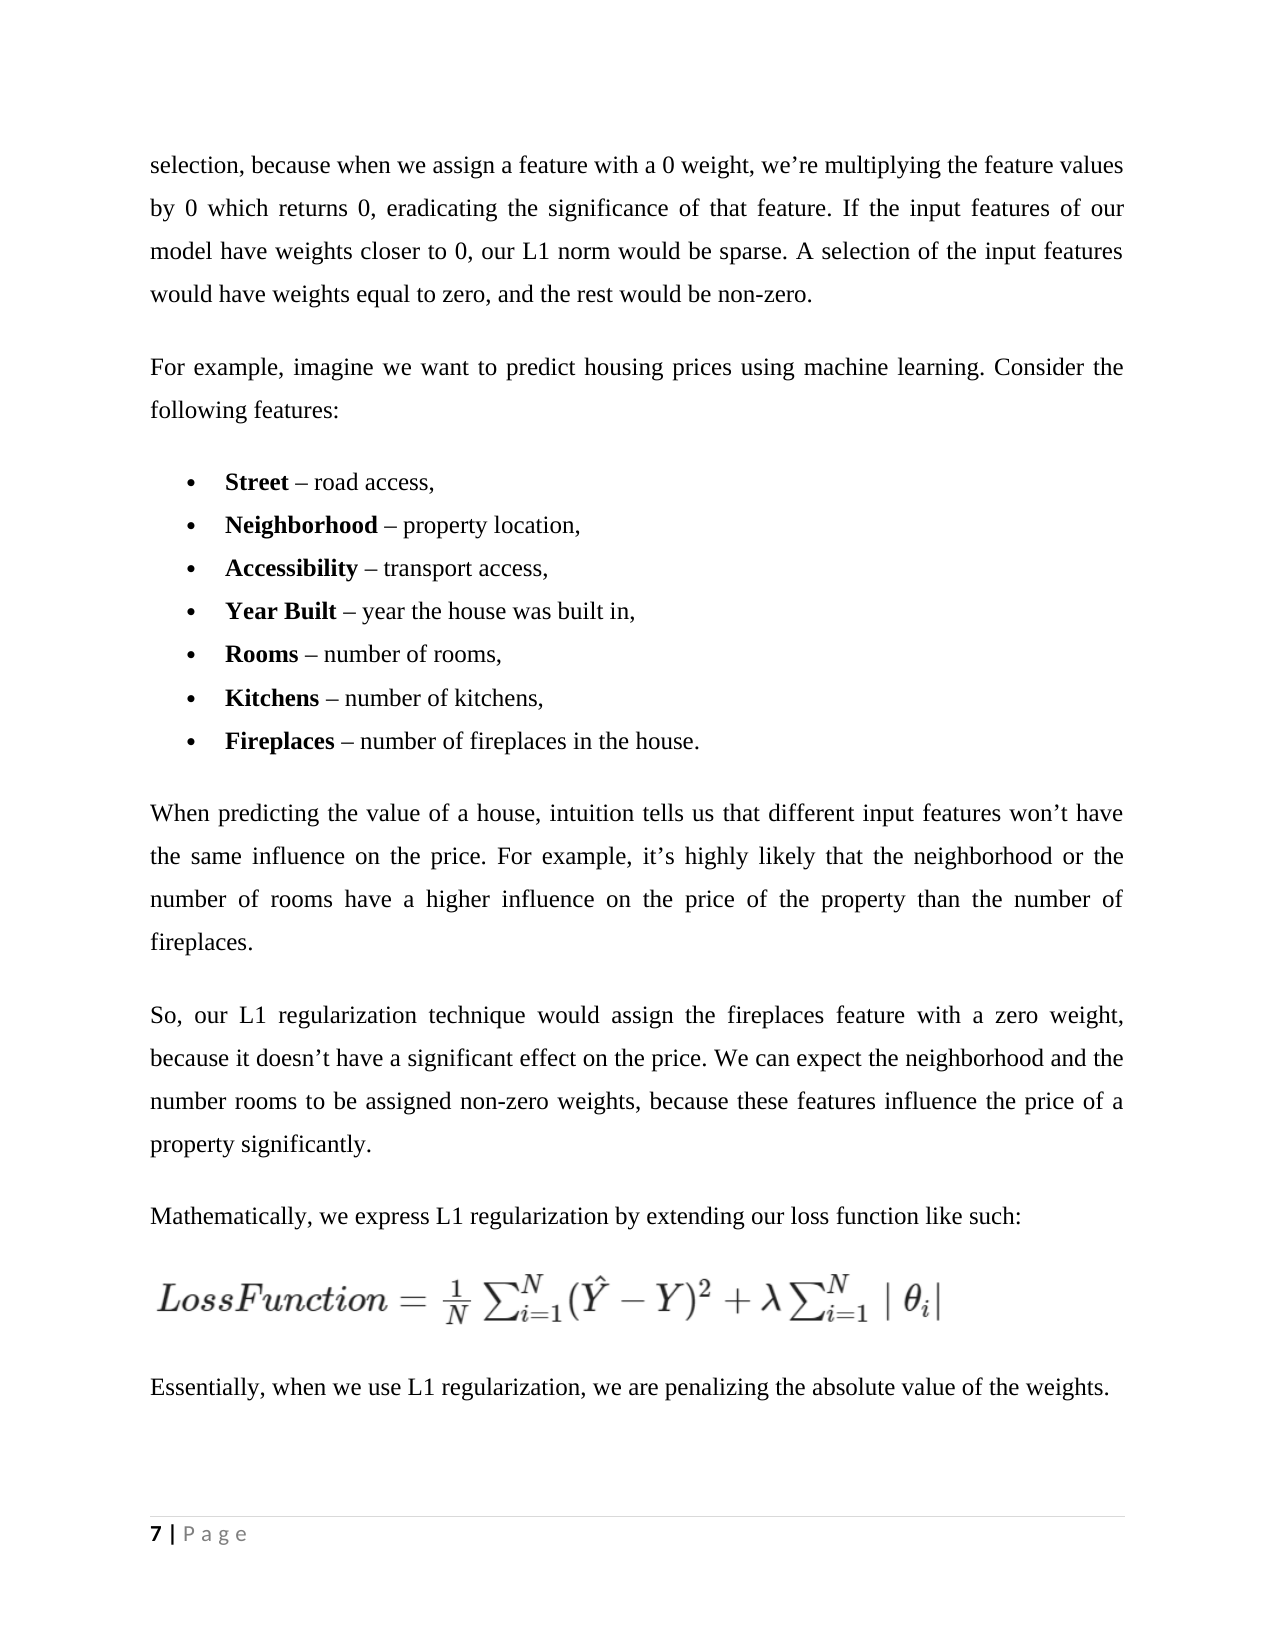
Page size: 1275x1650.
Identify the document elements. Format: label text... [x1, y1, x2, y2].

text For example, imagine we want to predict housing prices using machine learning. Consider the following features: [150, 352, 1125, 423]
text Essentially, when we use L1 regularization, we are penalizing the absolute value of the weights. [150, 1372, 1125, 1400]
list Accessibility – transport access, [187, 553, 1125, 582]
text Mathematically, we express L1 regularization by extending our loss function like such: [150, 1201, 1125, 1230]
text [150, 150, 1125, 308]
list Kitchens – number of kitchens, [187, 683, 1125, 711]
picture [150, 1273, 961, 1329]
text When predicting the value of a house, intuition tells us that different input features won’t have the same influence on the price. For example, it’s highly likely that the neighborhood or the number of rooms have a higher influence on the price of the property than the number of fireplaces. [150, 798, 1125, 956]
text So, our L1 regularization technique would assign the fireplaces feature with a zero weight, because it doesn’t have a significant effect on the price. We can expect the neighborhood and the number rooms to be assigned non-zero weights, because these features influence the price of a property significantly. [150, 1000, 1125, 1158]
list Fireplaces – number of fireplaces in the house. [187, 726, 1125, 754]
list Neighborhood – property location, [187, 510, 1125, 539]
list Street – road access, [187, 467, 1125, 496]
list Year Built – year the house was built in, [187, 596, 1125, 625]
list Rooms – number of rooms, [187, 639, 1125, 668]
